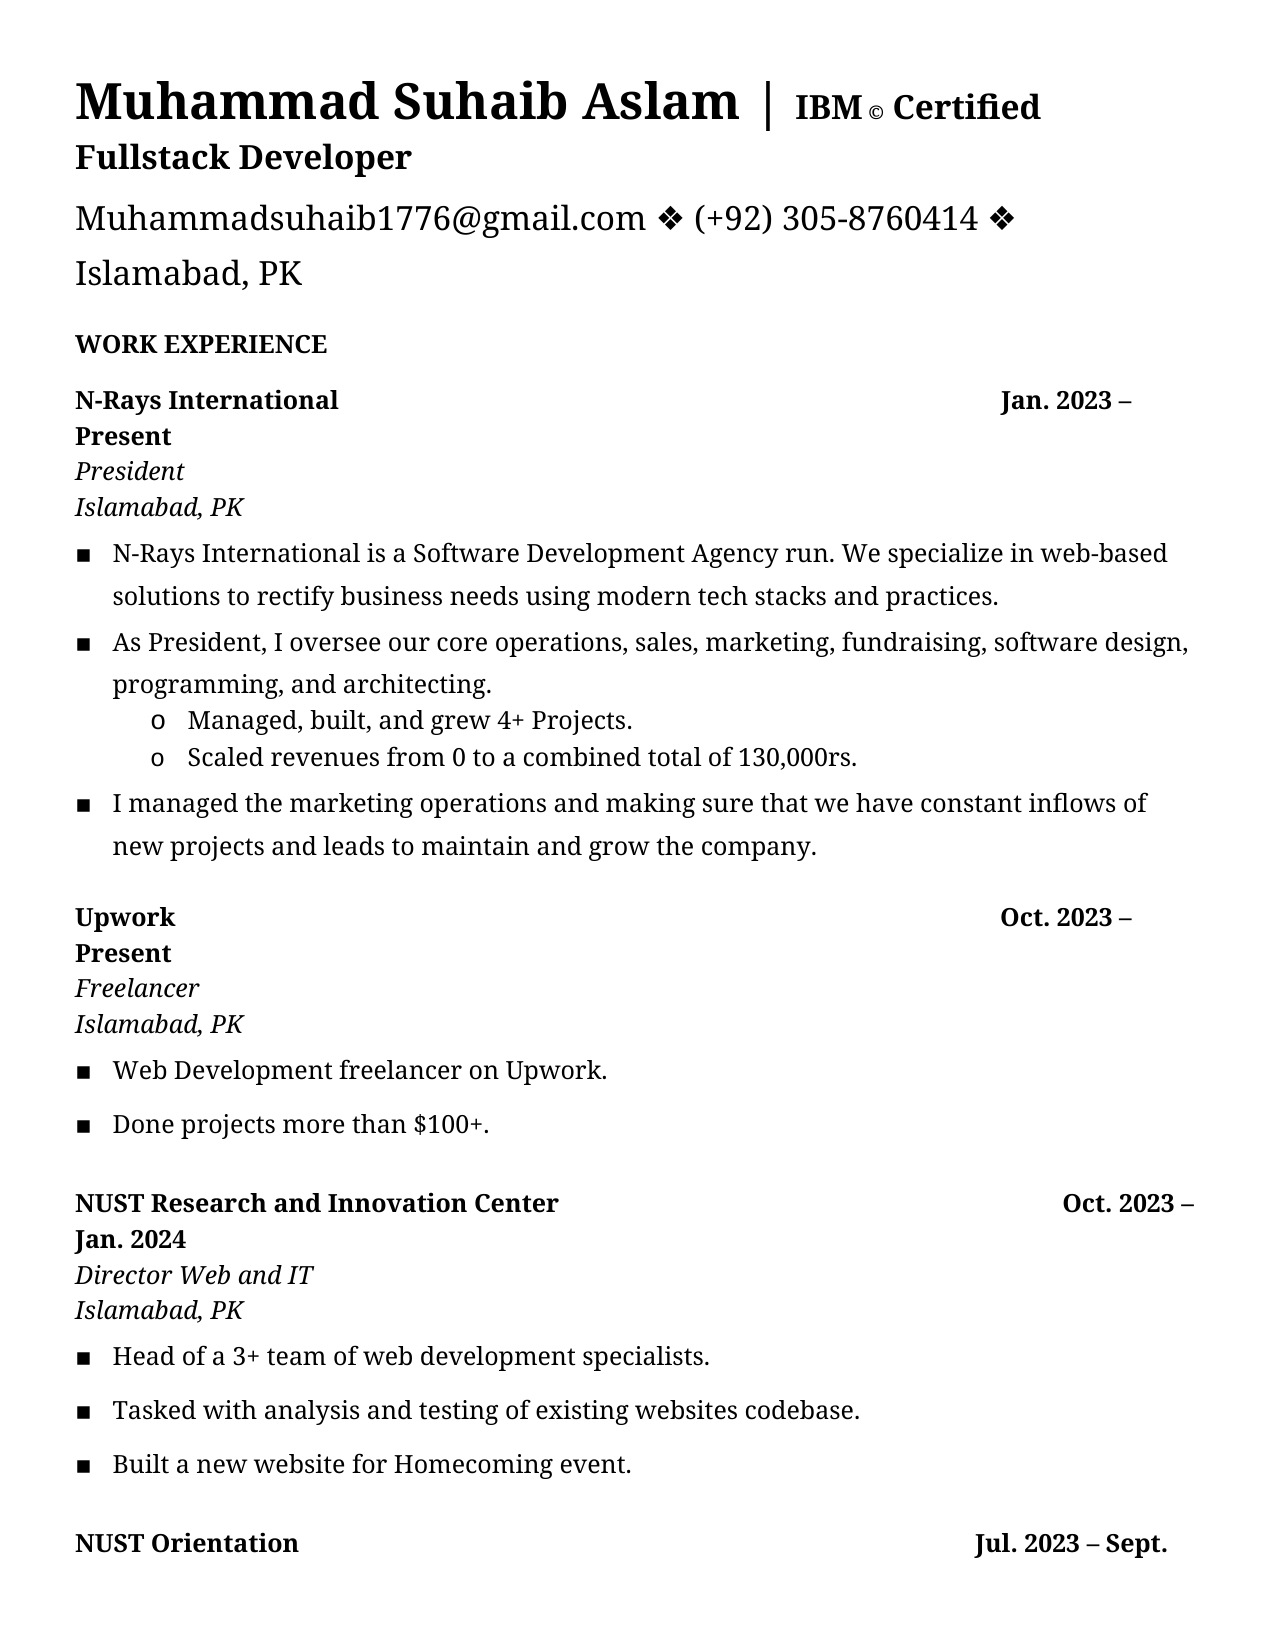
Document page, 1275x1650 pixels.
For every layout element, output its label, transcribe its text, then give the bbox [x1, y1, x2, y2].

list Done projects more than $100+. [75, 1096, 1200, 1148]
text Muhammad Suhaib Aslam | IBM © Certified Fullstack Developer [75, 66, 1200, 181]
list Scaled revenues from 0 to a combined total of 130,000rs. [150, 739, 1200, 774]
list Web Development freelancer on Upwork. [75, 1043, 1200, 1094]
list I managed the marketing operations and making sure that we have constant inflows of new projects and leads to maintain and grow the company. [75, 775, 1200, 862]
list Head of a 3+ team of web development specialists. [75, 1329, 1200, 1380]
list Managed, built, and grew 4+ Projects. [150, 703, 1200, 738]
list N-Rays International is a Software Development Agency run. We specialize in web-based solutions to rectify business needs using modern tech stacks and practices. [75, 526, 1200, 612]
text President Islamabad, PK [75, 454, 1200, 524]
text NUST Research and Innovation Center Oct. 2023 – Jan. 2024 [75, 1186, 1200, 1256]
text Freelancer Islamabad, PK [75, 971, 1200, 1041]
text NUST Orientation Jul. 2023 – Sept. 2023 [75, 1526, 1200, 1560]
text Director Web and IT Islamabad, PK [75, 1257, 1200, 1327]
list Built a new website for Homecoming event. [75, 1436, 1200, 1487]
list Tasked with analysis and testing of existing websites codebase. [75, 1382, 1200, 1434]
text Upwork Oct. 2023 – Present [75, 900, 1200, 969]
text Muhammadsuhaib1776@gmail.com ❖ (+92) 305-8760414 ❖ Islamabad, PK [75, 181, 1200, 297]
text N-Rays International Jan. 2023 – Present [75, 383, 1200, 452]
list As President, I oversee our core operations, sales, marketing, fundraising, software design, programming, and architecting. [75, 614, 1200, 701]
text WORK EXPERIENCE [75, 327, 1200, 363]
